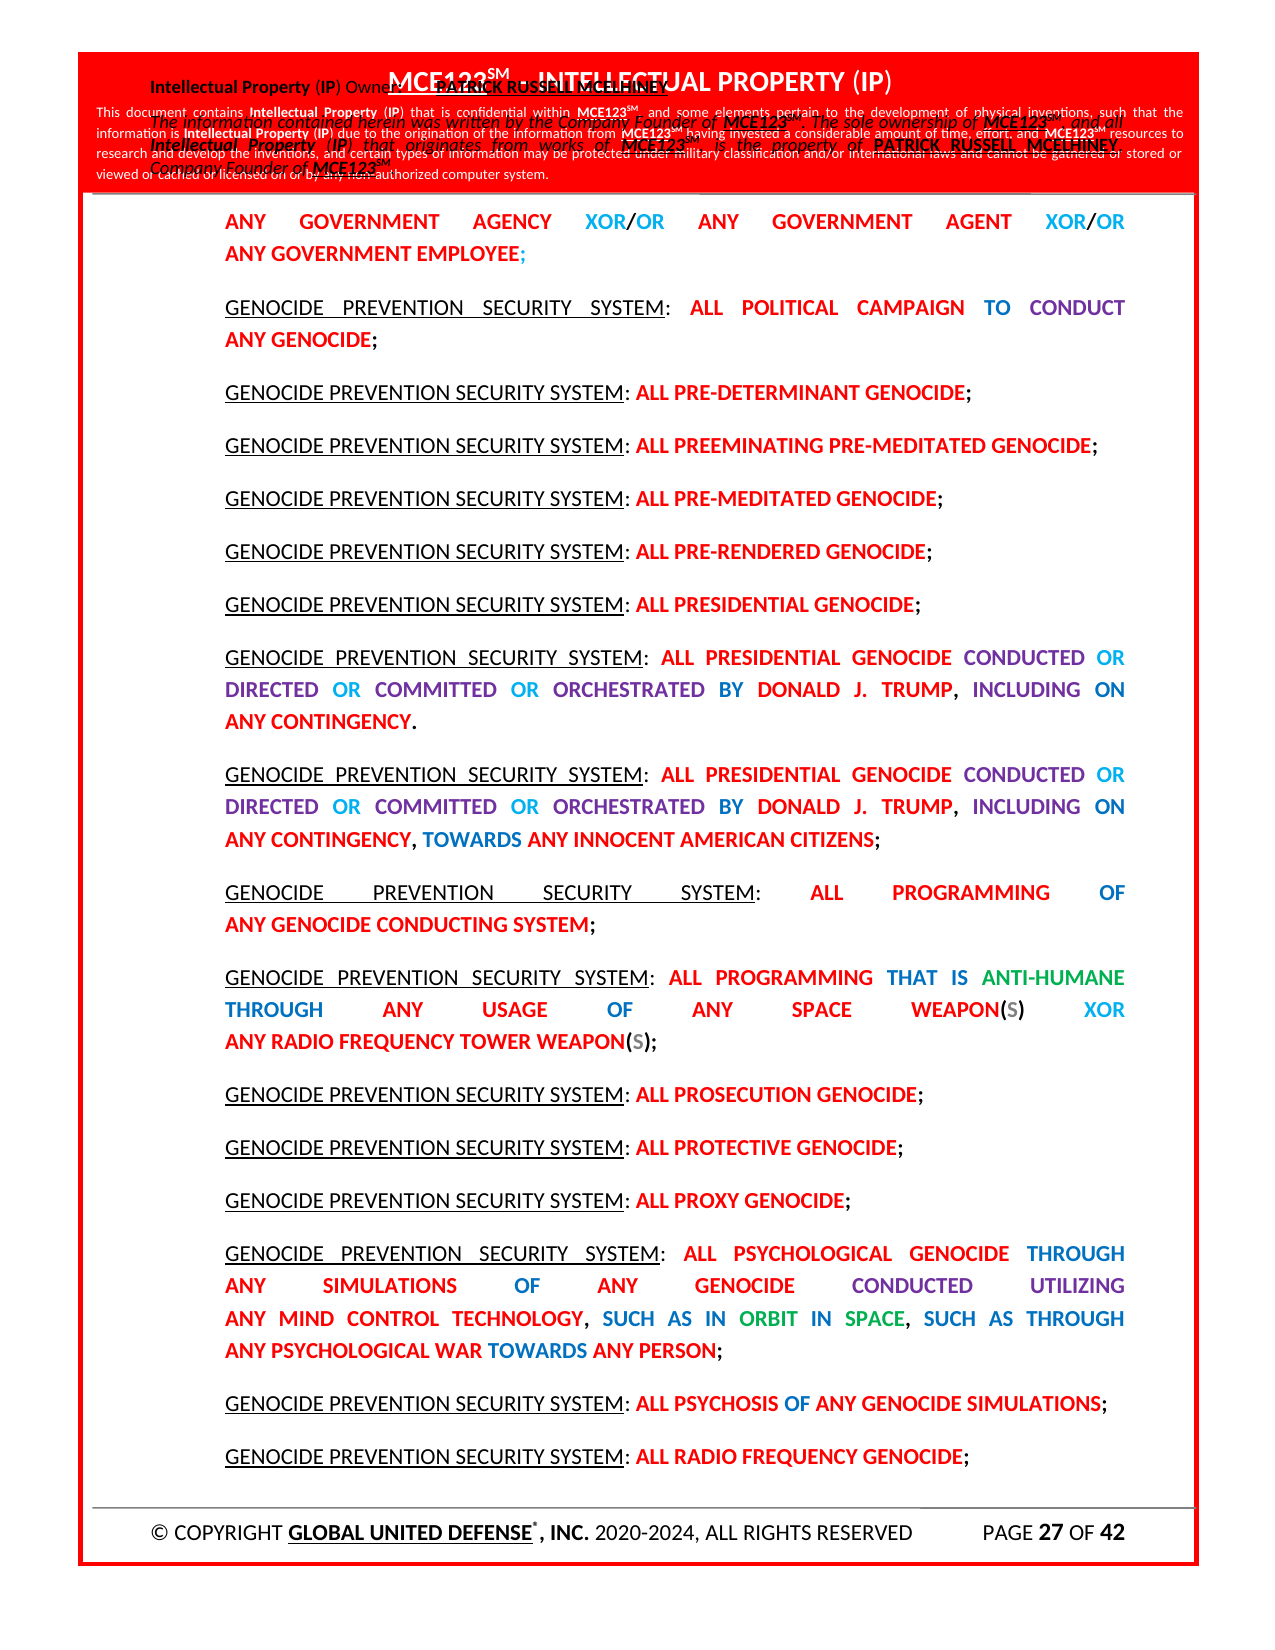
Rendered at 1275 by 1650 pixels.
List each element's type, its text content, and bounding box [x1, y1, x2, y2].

text GENOCIDE PREVENTION SECURITY SYSTEM: ALL PSYCHOSIS OF ANY GENOCIDE SIMULATIONS; [225, 1389, 1125, 1417]
text GENOCIDE PREVENTION SECURITY SYSTEM: ALL PRESIDENTIAL GENOCIDE CONDUCTED OR DIRECTED OR COMMITTED OR ORCHESTRATED BY DONALD J. TRUMP, INCLUDING ON ANY CONTINGENCY. [225, 643, 1125, 735]
text GENOCIDE PREVENTION SECURITY SYSTEM: ALL PRE-DETERMINANT GENOCIDE; [225, 378, 1125, 406]
text GENOCIDE PREVENTION SECURITY SYSTEM: ALL PROTECTIVE GENOCIDE; [225, 1133, 1125, 1161]
text GENOCIDE PREVENTION SECURITY SYSTEM: ALL PROXY GENOCIDE; [225, 1186, 1125, 1214]
text GENOCIDE PREVENTION SECURITY SYSTEM: ALL PROSECUTION GENOCIDE; [225, 1080, 1125, 1108]
text GENOCIDE PREVENTION SECURITY SYSTEM: ALL PROGRAMMING THAT IS ANTI-HUMANE THROUGH ANY USAGE OF ANY SPACE WEAPON(S) XOR ANY RADIO FREQUENCY TOWER WEAPON(S); [225, 963, 1125, 1055]
text GENOCIDE PREVENTION SECURITY SYSTEM: ALL PRE-RENDERED GENOCIDE; [225, 537, 1125, 565]
text GENOCIDE PREVENTION SECURITY SYSTEM: ALL PRESIDENTIAL GENOCIDE; [225, 590, 1125, 618]
text GENOCIDE PREVENTION SECURITY SYSTEM: ALL PROGRAMMING OF ANY GENOCIDE CONDUCTING SYSTEM; [225, 878, 1125, 938]
text GENOCIDE PREVENTION SECURITY SYSTEM: ALL POLITICAL CAMPAIGN TO CONDUCT ANY GENOCIDE; [225, 293, 1125, 353]
text GENOCIDE PREVENTION SECURITY SYSTEM: ALL PREEMINATING PRE-MEDITATED GENOCIDE; [225, 431, 1125, 459]
text GENOCIDE PREVENTION SECURITY SYSTEM: ALL PRE-MEDITATED GENOCIDE; [225, 484, 1125, 512]
text GENOCIDE PREVENTION SECURITY SYSTEM: ALL RADIO FREQUENCY GENOCIDE; [225, 1442, 1125, 1470]
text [225, 207, 1125, 268]
text GENOCIDE PREVENTION SECURITY SYSTEM: ALL PRESIDENTIAL GENOCIDE CONDUCTED OR DIRECTED OR COMMITTED OR ORCHESTRATED BY DONALD J. TRUMP, INCLUDING ON ANY CONTINGENCY, TOWARDS ANY INNOCENT AMERICAN CITIZENS; [225, 760, 1125, 853]
text GENOCIDE PREVENTION SECURITY SYSTEM: ALL PSYCHOLOGICAL GENOCIDE THROUGH ANY SIMULATIONS OF ANY GENOCIDE CONDUCTED UTILIZING ANY MIND CONTROL TECHNOLOGY, SUCH AS IN ORBIT IN SPACE, SUCH AS THROUGH ANY PSYCHOLOGICAL WAR TOWARDS ANY PERSON; [225, 1239, 1125, 1364]
